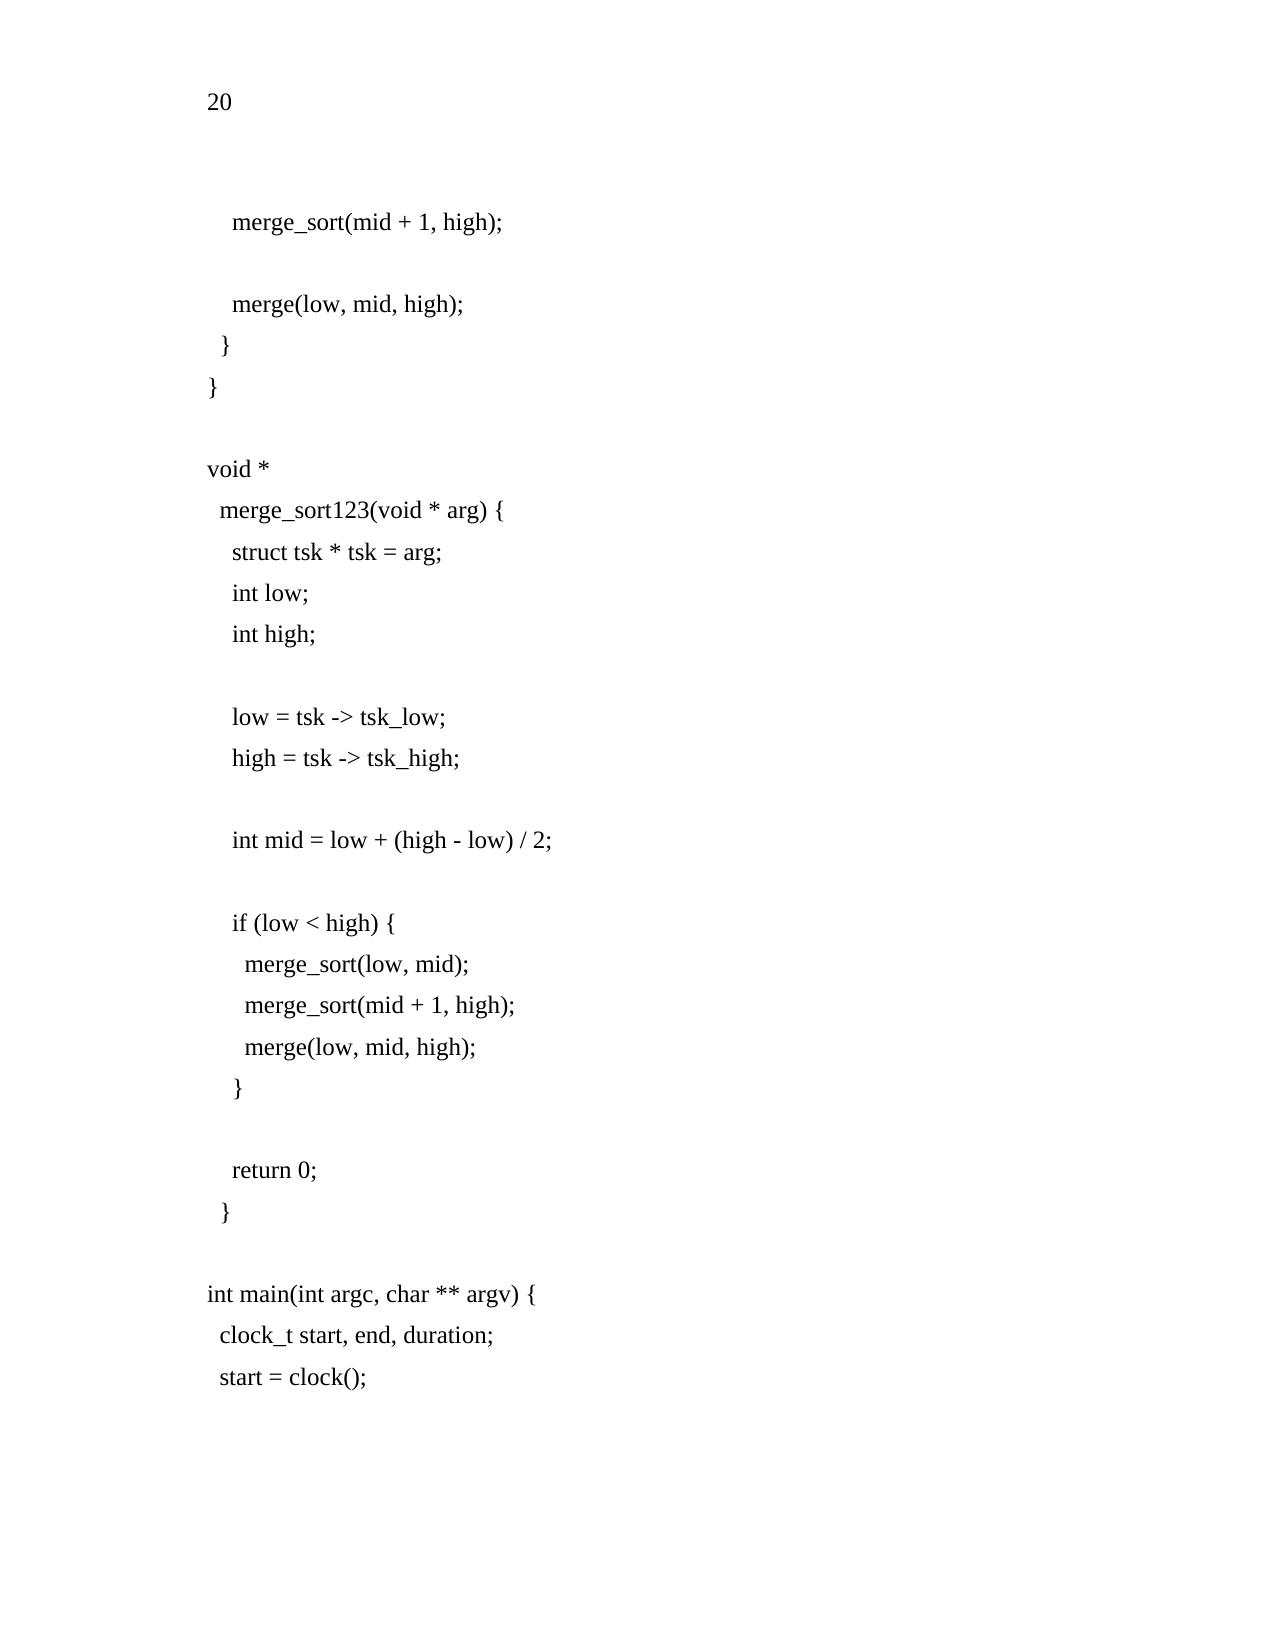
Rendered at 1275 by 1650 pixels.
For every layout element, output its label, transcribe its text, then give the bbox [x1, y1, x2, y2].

text } [207, 331, 1157, 359]
text high = tsk -> tsk_high; [207, 743, 1157, 772]
text struct tsk * tsk = arg; [207, 537, 1157, 566]
text merge_sort(mid + 1, high); [207, 207, 1157, 236]
text int main(int argc, char ** argv) { [207, 1279, 1157, 1308]
text } [207, 1197, 1157, 1226]
text } [207, 1073, 1157, 1102]
text clock_t start, end, duration; [207, 1321, 1157, 1349]
text merge_sort(low, mid); [207, 949, 1157, 978]
text merge_sort(mid + 1, high); [207, 991, 1157, 1019]
text merge_sort123(void * arg) { [207, 496, 1157, 524]
text start = clock(); [207, 1362, 1157, 1391]
text int mid = low + (high - low) / 2; [207, 826, 1157, 854]
text int low; [207, 578, 1157, 607]
text merge(low, mid, high); [207, 289, 1157, 318]
text merge(low, mid, high); [207, 1032, 1157, 1061]
text low = tsk -> tsk_low; [207, 702, 1157, 731]
text if (low < high) { [207, 908, 1157, 937]
text void * [207, 454, 1157, 483]
text return 0; [207, 1156, 1157, 1184]
text } [207, 372, 1157, 401]
text int high; [207, 619, 1157, 648]
